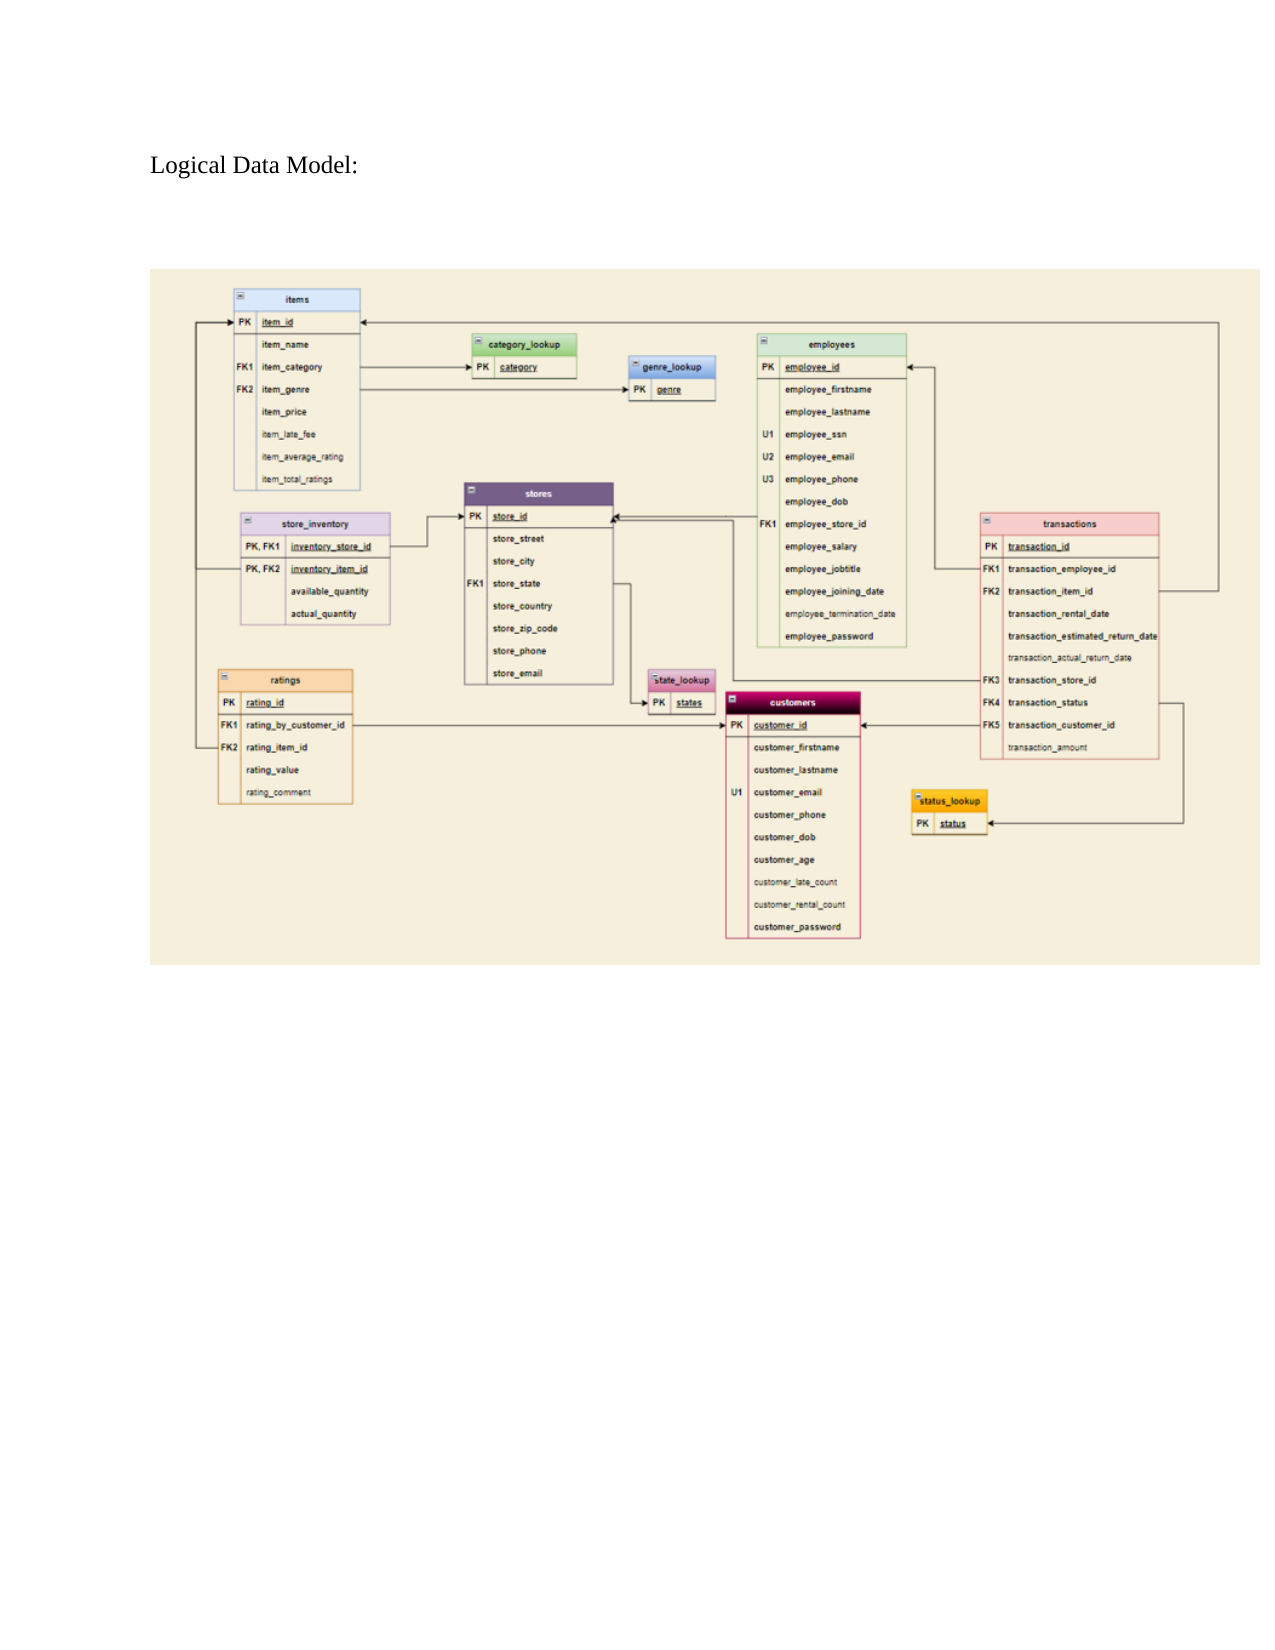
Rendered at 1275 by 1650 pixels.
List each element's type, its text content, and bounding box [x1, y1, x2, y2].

text Logical Data Model: [150, 150, 1125, 179]
picture [150, 269, 1260, 965]
